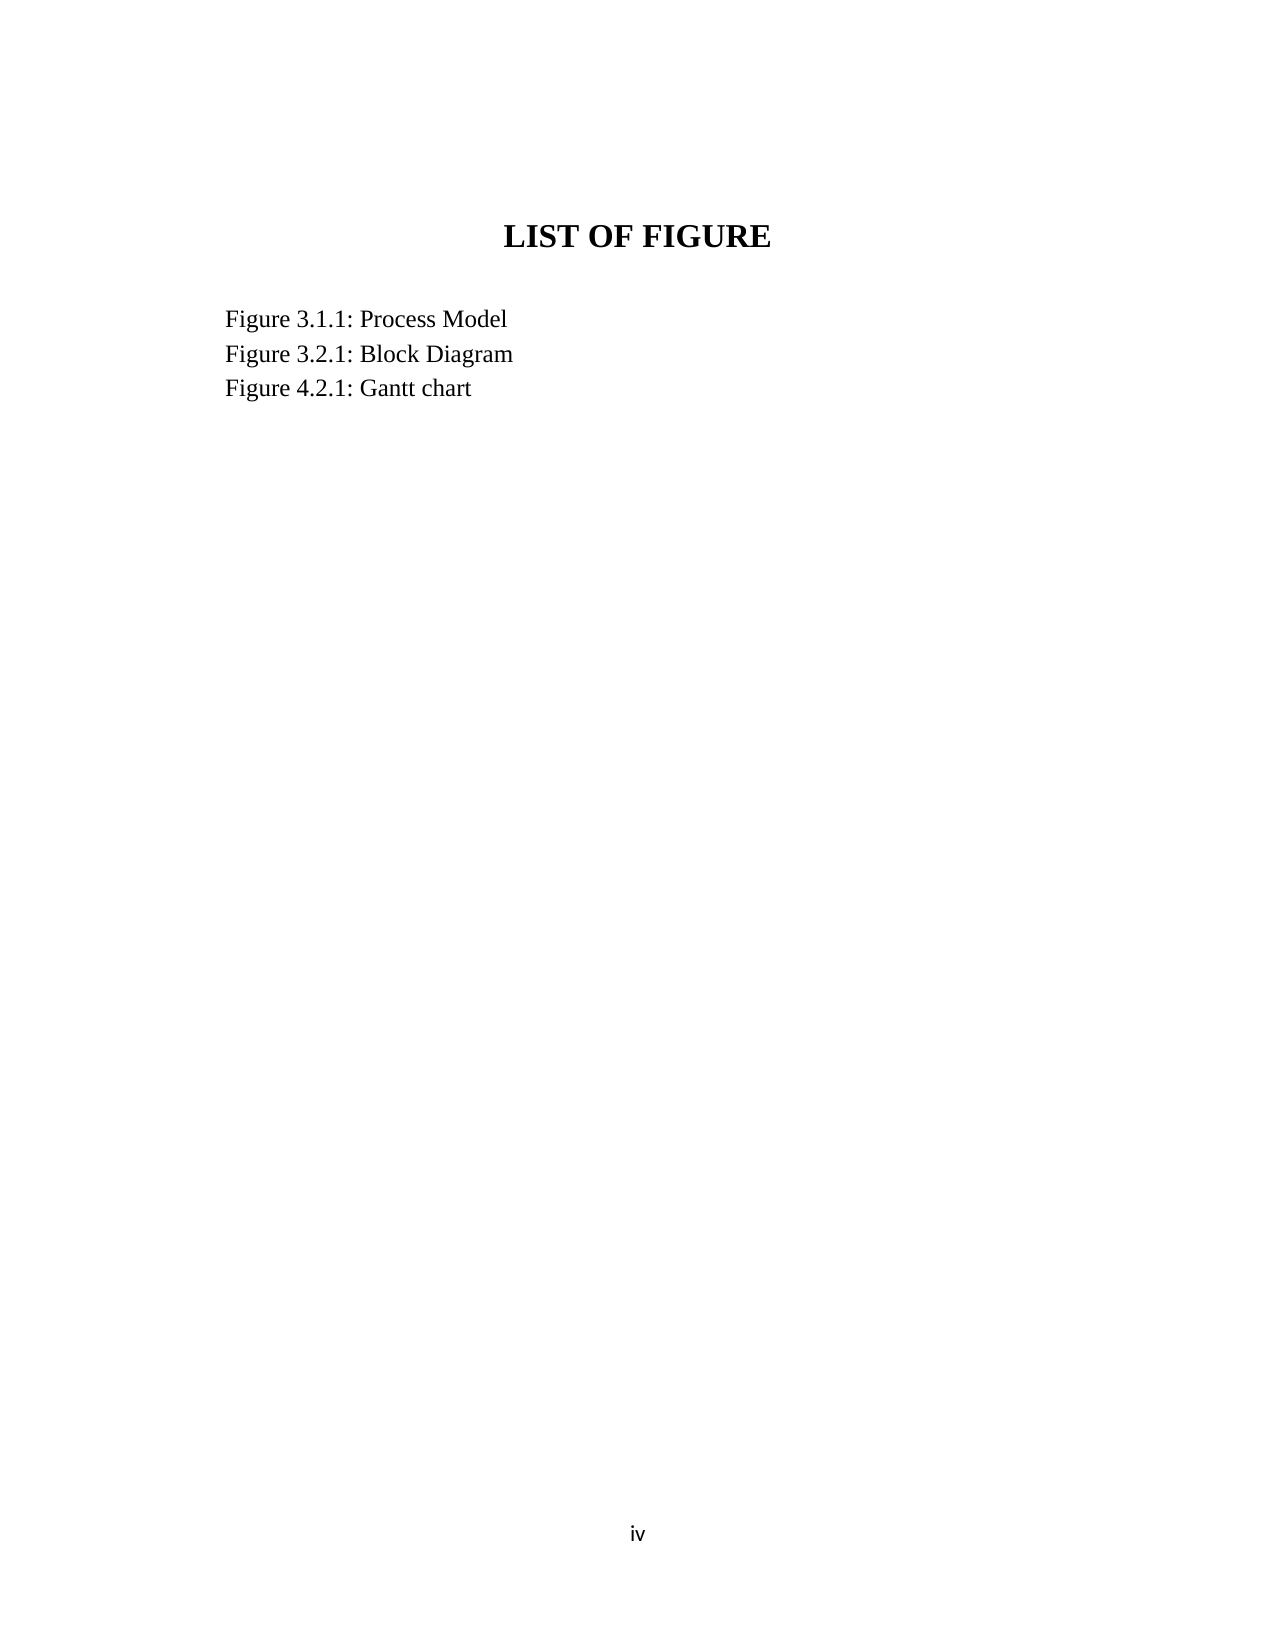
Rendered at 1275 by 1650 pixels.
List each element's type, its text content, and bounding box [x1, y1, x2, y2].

text Figure 3.1.1: Process Model [225, 304, 1066, 333]
subtitle LIST OF FIGURE [150, 216, 1125, 255]
text Figure 4.2.1: Gantt chart [225, 373, 1066, 402]
text Figure 3.2.1: Block Diagram [225, 339, 1066, 367]
